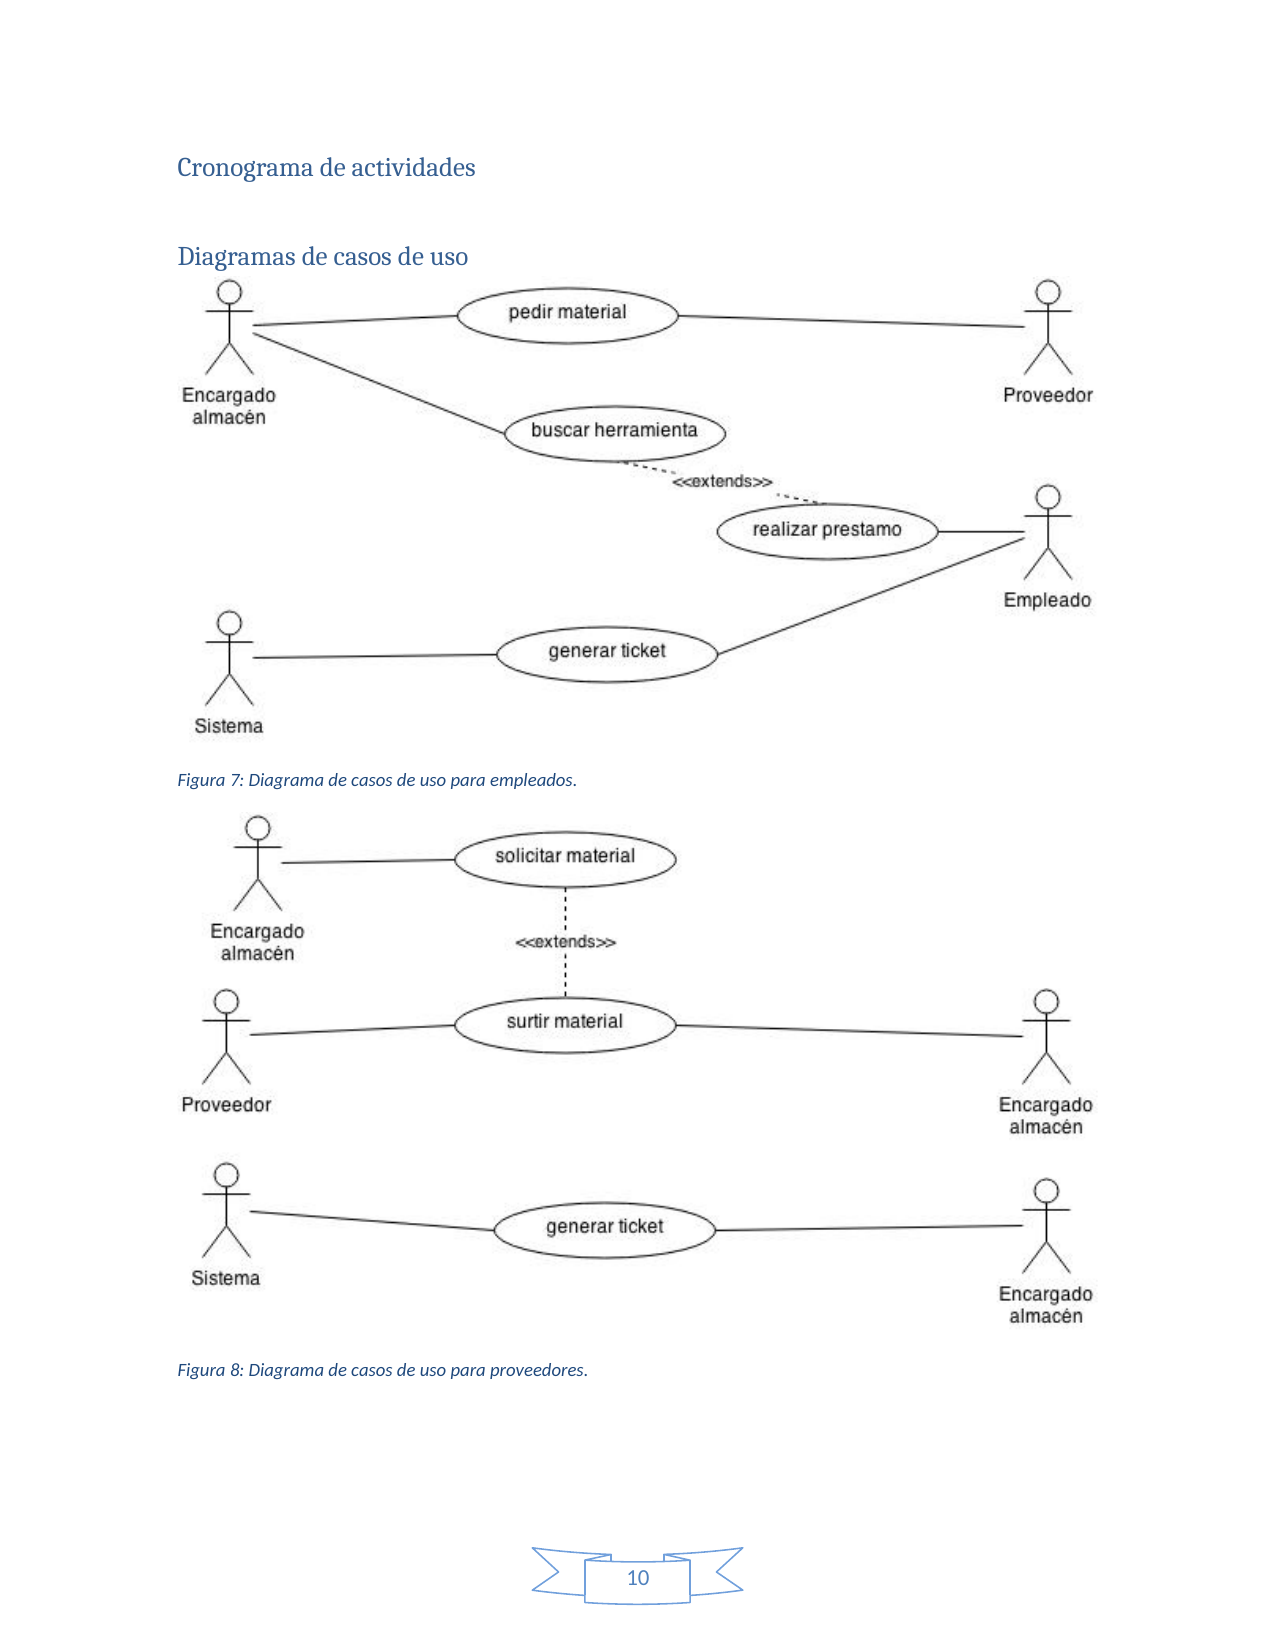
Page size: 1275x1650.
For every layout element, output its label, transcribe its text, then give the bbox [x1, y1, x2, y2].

subtitle Diagramas de casos de uso [177, 241, 1098, 272]
picture [177, 276, 1098, 744]
picture [177, 812, 1098, 1334]
subtitle Cronograma de actividades [177, 152, 1098, 183]
